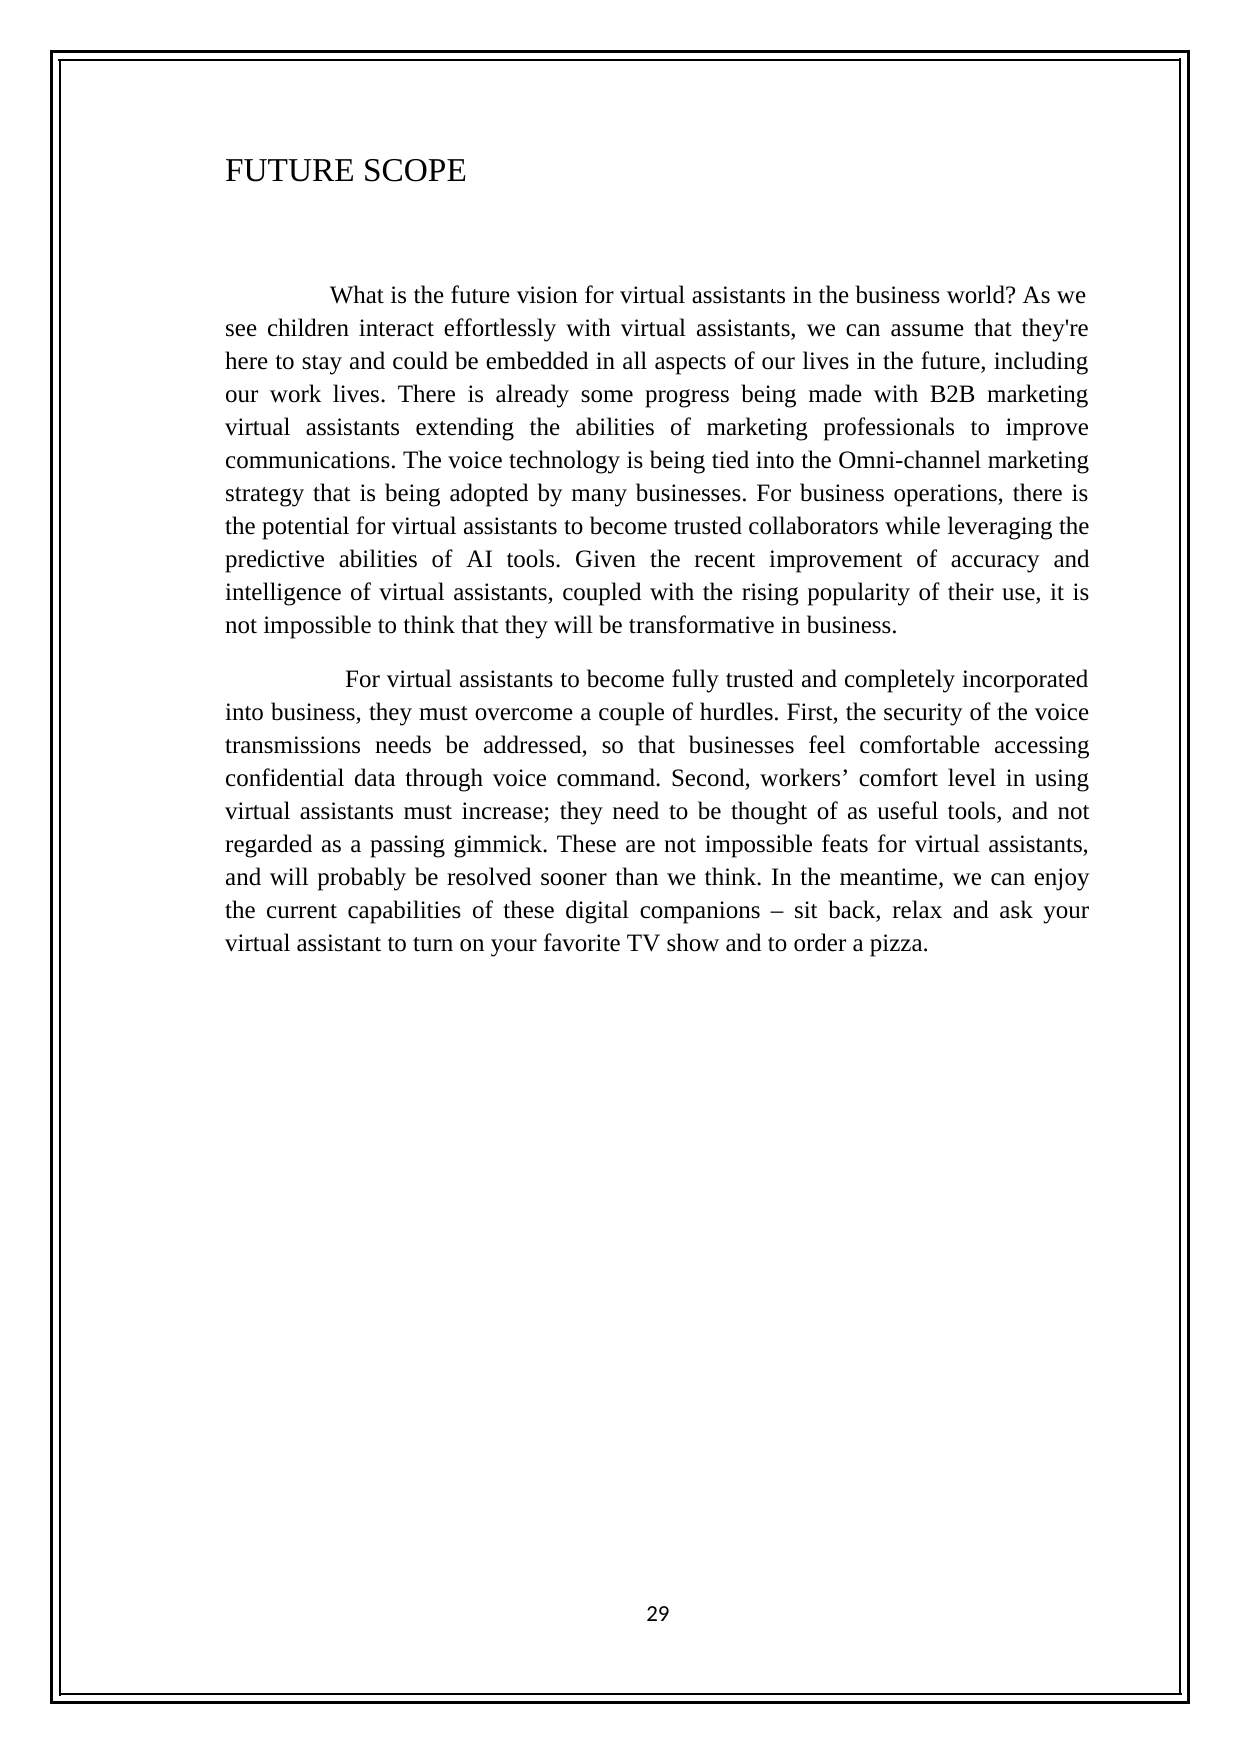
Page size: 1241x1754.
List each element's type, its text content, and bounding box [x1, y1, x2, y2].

text What is the future vision for virtual assistants in the business world? As we see children interact effortlessly with virtual assistants, we can assume that they're here to stay and could be embedded in all aspects of our lives in the future, including our work lives. There is already some progress being made with B2B marketing virtual assistants extending the abilities of marketing professionals to improve communications. The voice technology is being tied into the Omni-channel marketing strategy that is being adopted by many businesses. For business operations, there is the potential for virtual assistants to become trusted collaborators while leveraging the predictive abilities of AI tools. Given the recent improvement of accuracy and intelligence of virtual assistants, coupled with the rising popularity of their use, it is not impossible to think that they will be transformative in business. [225, 399, 1090, 758]
text FUTURE SCOPE [225, 269, 1090, 308]
text For virtual assistants to become fully trusted and completely incorporated into business, they must overcome a couple of hurdles. First, the security of the voice transmissions needs be addressed, so that businesses feel comfortable accessing confidential data through voice command. Second, workers’ comfort level in using virtual assistants must increase; they need to be thought of as useful tools, and not regarded as a passing gimmick. These are not impossible feats for virtual assistants, and will probably be resolved sooner than we think. In the meantime, we can enjoy the current capabilities of these digital companions – sit back, relax and ask your virtual assistant to turn on your favorite TV show and to order a pizza. [225, 783, 1090, 1076]
